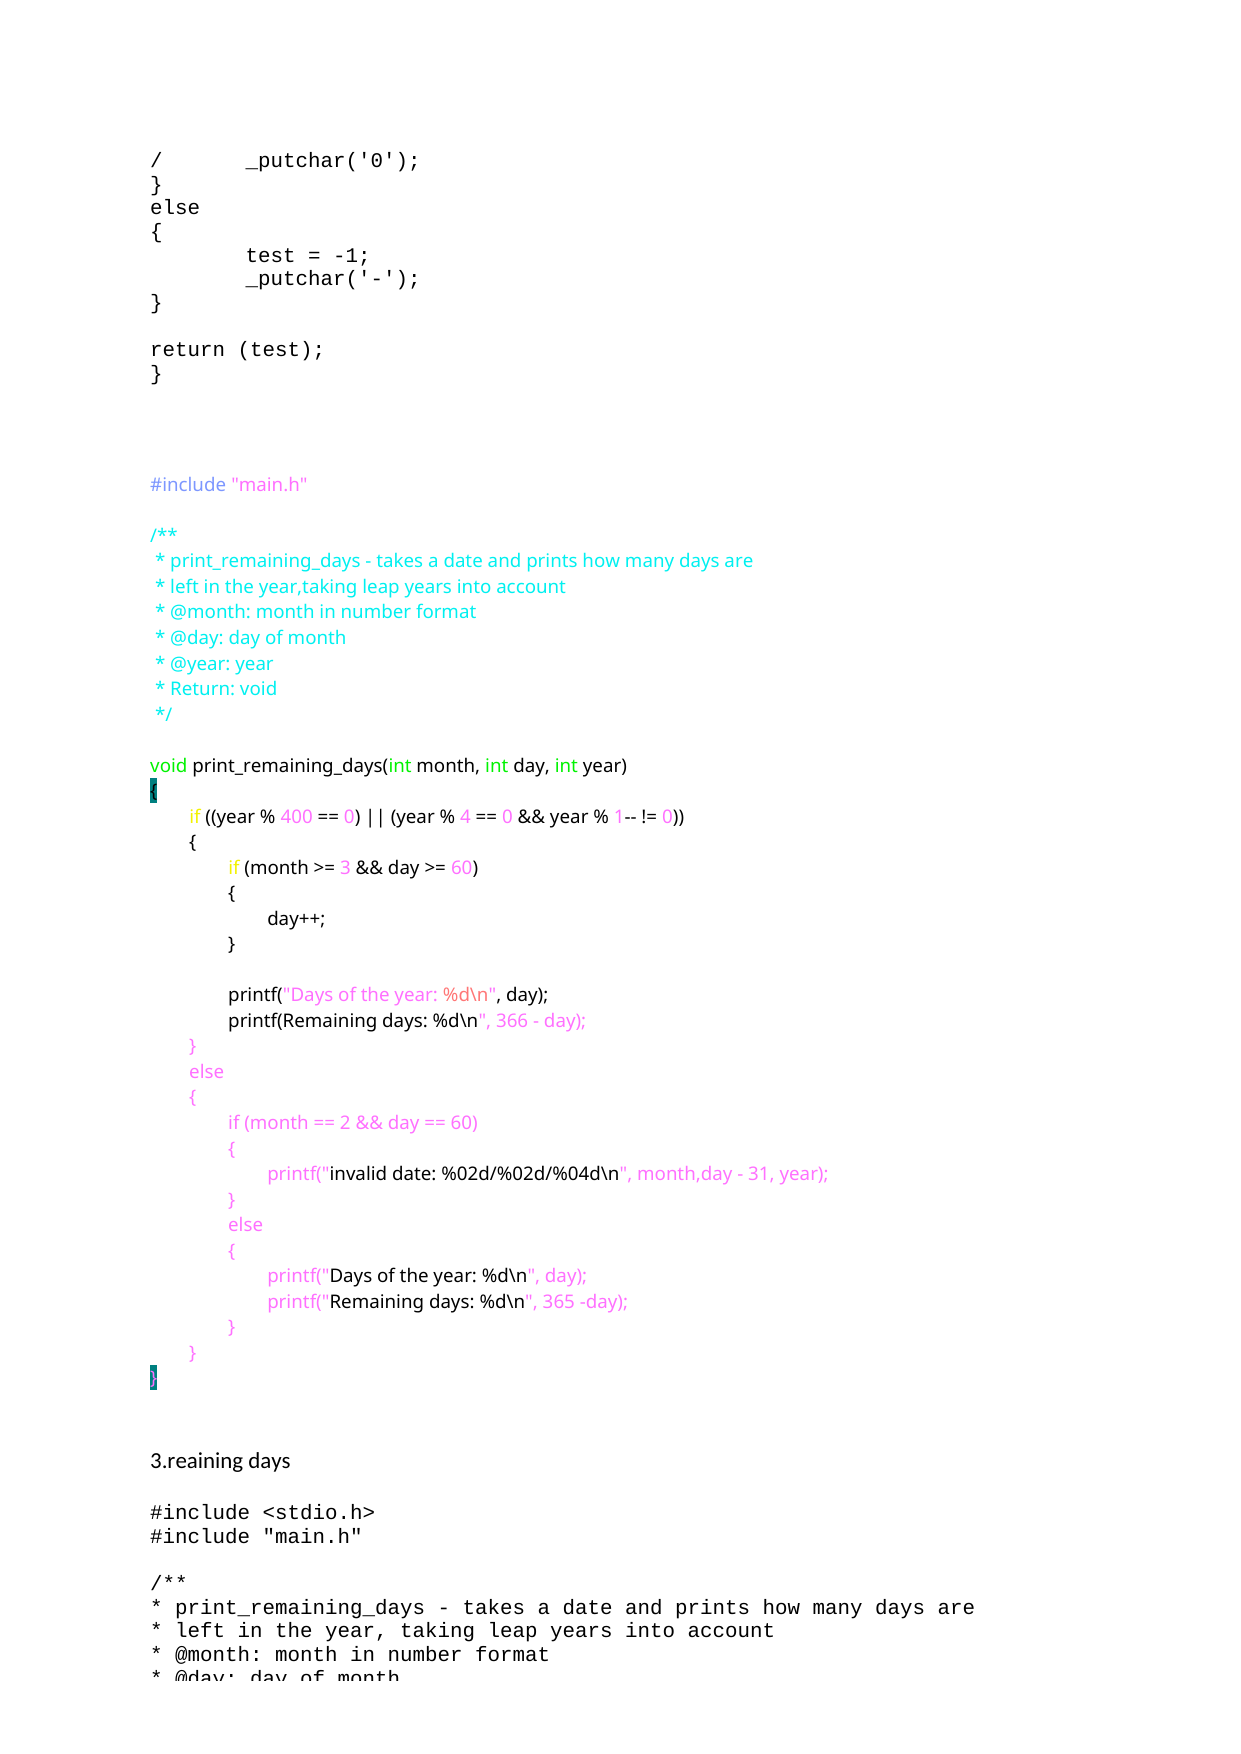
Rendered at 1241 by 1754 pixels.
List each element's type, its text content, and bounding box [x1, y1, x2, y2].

text / _putchar('0'); [150, 150, 1090, 174]
text else [150, 197, 1090, 221]
text return (test); [150, 339, 1090, 363]
text _putchar('-'); [150, 268, 1090, 292]
text } [150, 363, 1090, 386]
text { [150, 221, 1090, 244]
text } [150, 292, 1090, 316]
text test = -1; [150, 244, 1090, 268]
text } [150, 174, 1090, 197]
